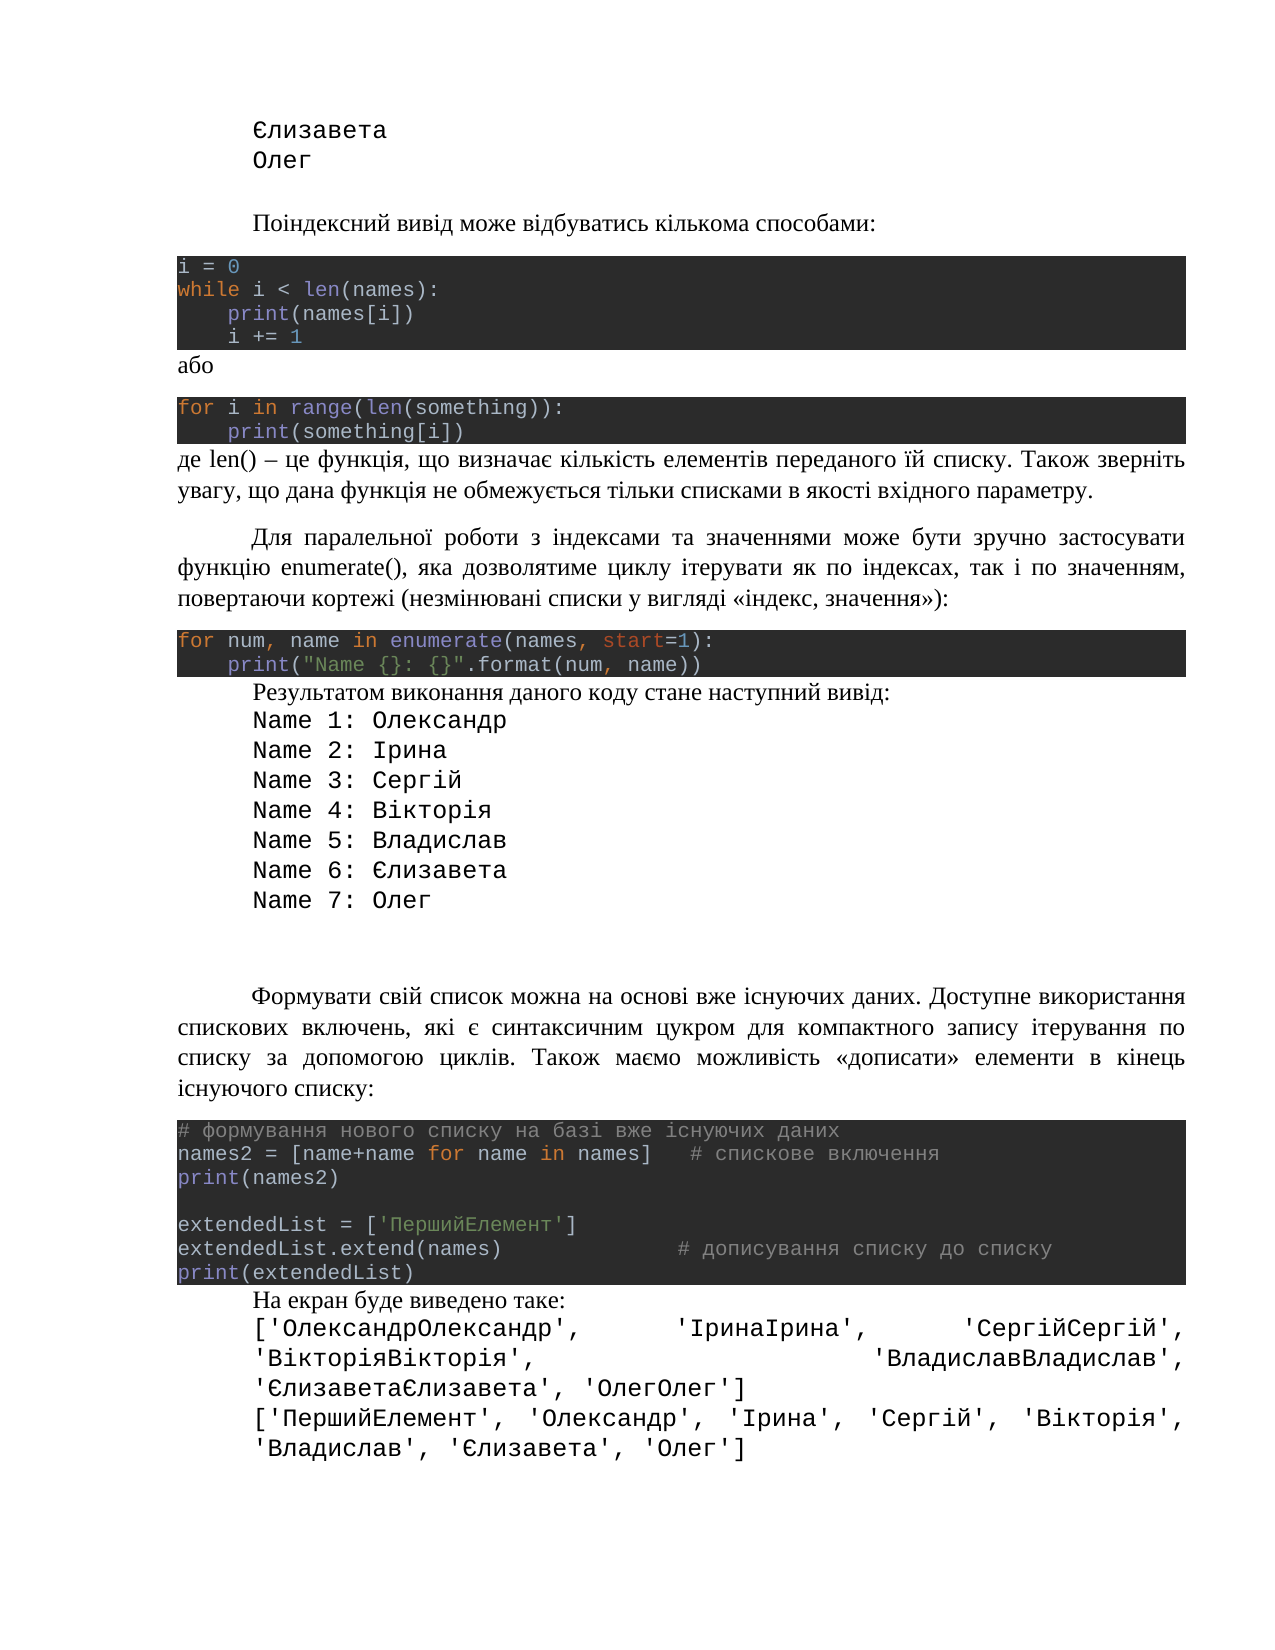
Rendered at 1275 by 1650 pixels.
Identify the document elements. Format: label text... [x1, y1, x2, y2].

list Name 5: Владислав [252, 828, 1186, 856]
text for i in range(len(something)): print(something[i]) [177, 397, 1186, 444]
list Name 3: Сергій [252, 768, 1186, 796]
text Формувати свій список можна на основі вже існуючих даних. Доступне використання спискових включень, які є синтаксичним цукром для компактного запису ітерування по списку за допомогою циклів. Також маємо можливість «дописати» елементи в кінець існуючого списку: [177, 981, 1186, 1101]
list Name 2: Ірина [252, 738, 1186, 766]
list Олег [252, 148, 1186, 176]
list Name 6: Єлизавета [252, 858, 1186, 886]
text де len() – це функція, що визначає кількість елементів переданого їй списку. Також зверніть увагу, що дана функція не обмежується тільки списками в якості вхідного параметру. [177, 444, 1186, 504]
list ['ПершийЕлемент', 'Олександр', 'Ірина', 'Сергій', 'Вікторія', 'Владислав', 'Єлизавета', 'Олег'] [252, 1406, 1186, 1464]
list Поіндексний вивід може відбуватись кількома способами: [252, 208, 1186, 237]
text for num, name in enumerate(names, start=1): print("Name {}: {}".format(num, name)) [177, 630, 1186, 677]
list Name 7: Олег [252, 888, 1186, 916]
list Результатом виконання даного коду стане наступний вивід: [252, 677, 1186, 706]
text # формування нового списку на базі вже існуючих даних names2 = [name+name for name in names] # спискове включення print(names2) extendedList = ['ПершийЕлемент'] extendedList.extend(names) # дописування списку до списку print(extendedList) [177, 1120, 1186, 1285]
list Name 4: Вікторія [252, 798, 1186, 826]
list На екран буде виведено таке: [252, 1285, 1186, 1314]
text Для паралельної роботи з індексами та значеннями може бути зручно застосувати функцію enumerate(), яка дозволятиме циклу ітерувати як по індексах, так і по значенням, повертаючи кортежі (незмінювані списки у вигляді «індекс, значення»): [177, 522, 1186, 612]
text i = 0 while i < len(names): print(names[i]) i += 1 [177, 256, 1186, 350]
text або [177, 350, 1186, 379]
list Name 1: Олександр [252, 708, 1186, 736]
list Єлизавета [252, 118, 1186, 146]
list ['ОлександрОлександр', 'ІринаІрина', 'СергійСергій', 'ВікторіяВікторія', 'ВладиславВладислав', 'ЄлизаветаЄлизавета', 'ОлегОлег'] [252, 1316, 1186, 1404]
